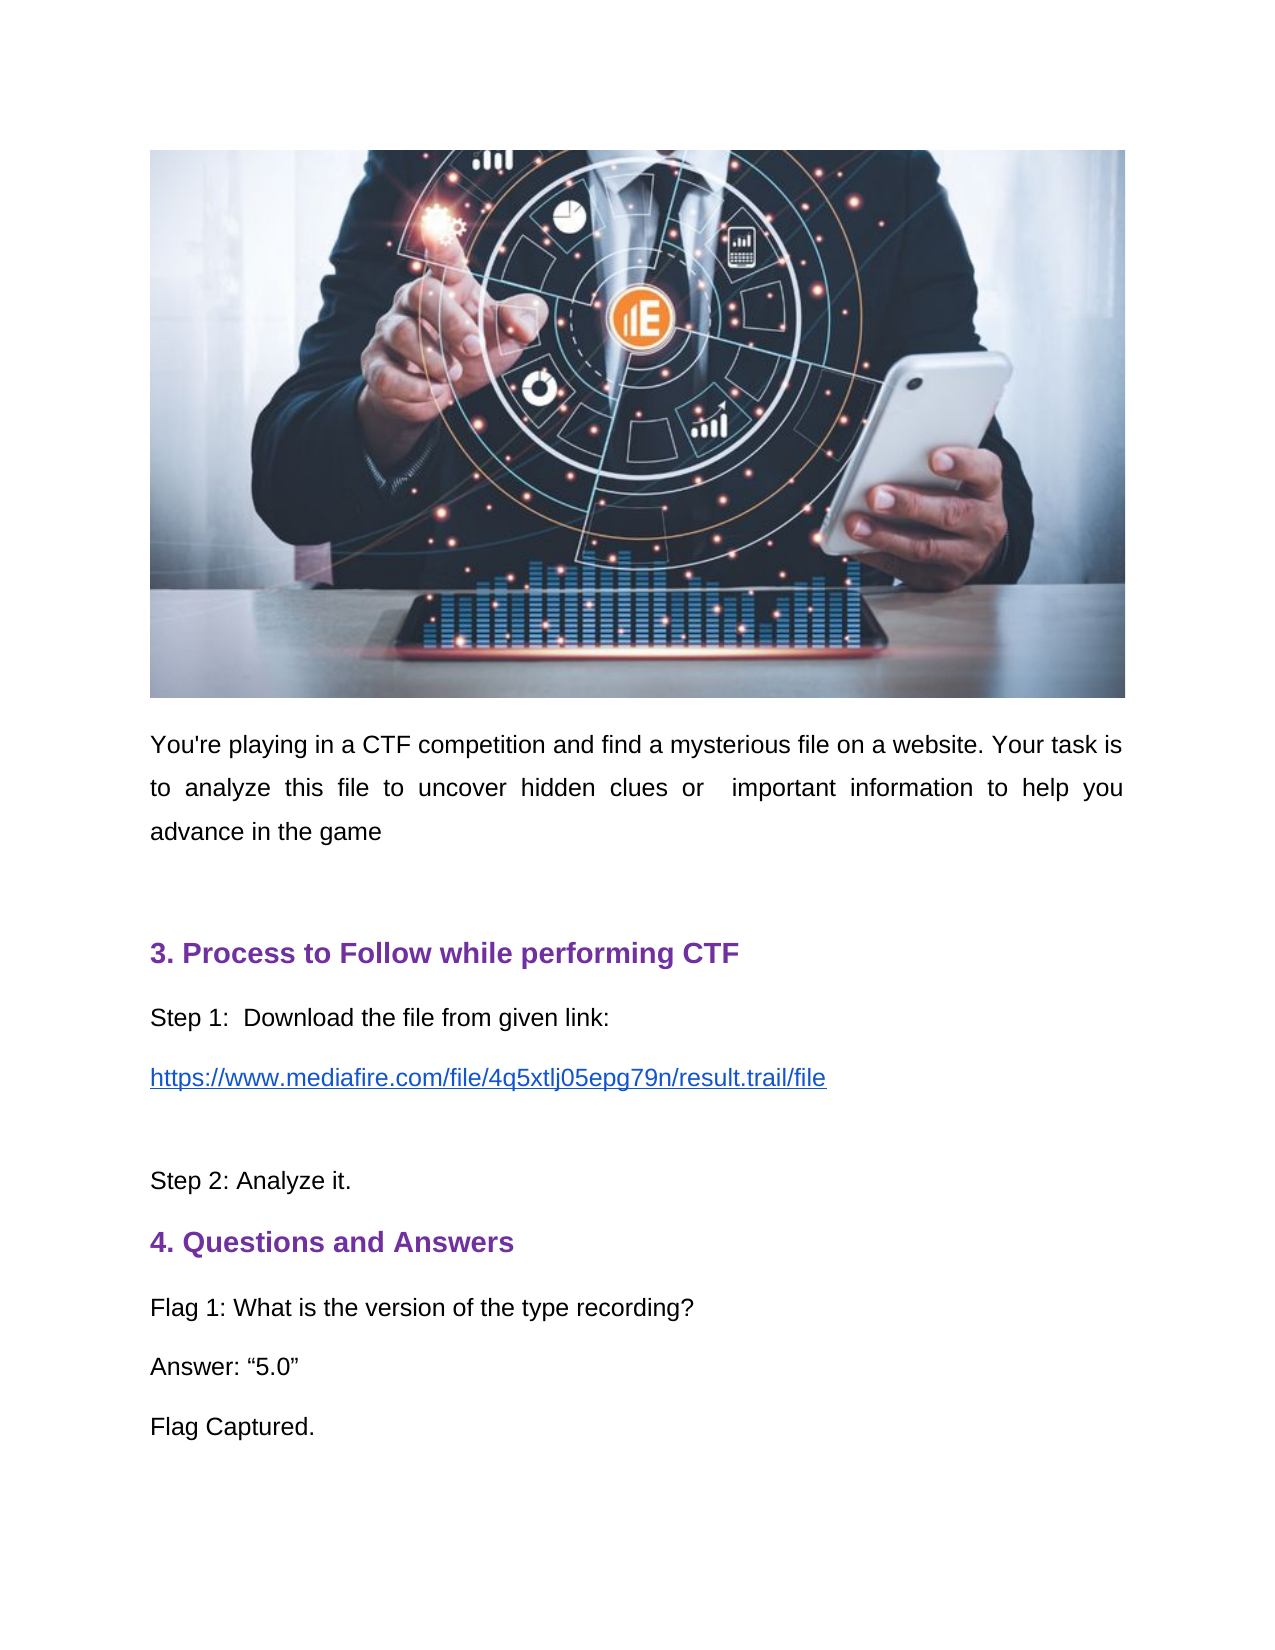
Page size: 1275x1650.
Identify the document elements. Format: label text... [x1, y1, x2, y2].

text Flag Captured. [150, 1412, 1125, 1441]
picture [150, 150, 1125, 698]
text Flag 1: What is the version of the type recording? [150, 1292, 1125, 1321]
text Step 2: Analyze it. [150, 1123, 1125, 1194]
text Answer: “5.0” [150, 1352, 1125, 1381]
text https://www.mediafire.com/file/4q5xtlj05epg79n/result.trail/file [150, 1063, 1125, 1092]
text You're playing in a CTF competition and find a mysterious file on a website. Your task is to analyze this file to uncover hidden clues or important information to help you advance in the game [150, 730, 1125, 845]
text Step 1: Download the file from given link: [150, 1003, 1125, 1032]
text 3. Process to Follow while performing CTF [150, 936, 1125, 969]
text 4. Questions and Answers [150, 1226, 1125, 1259]
